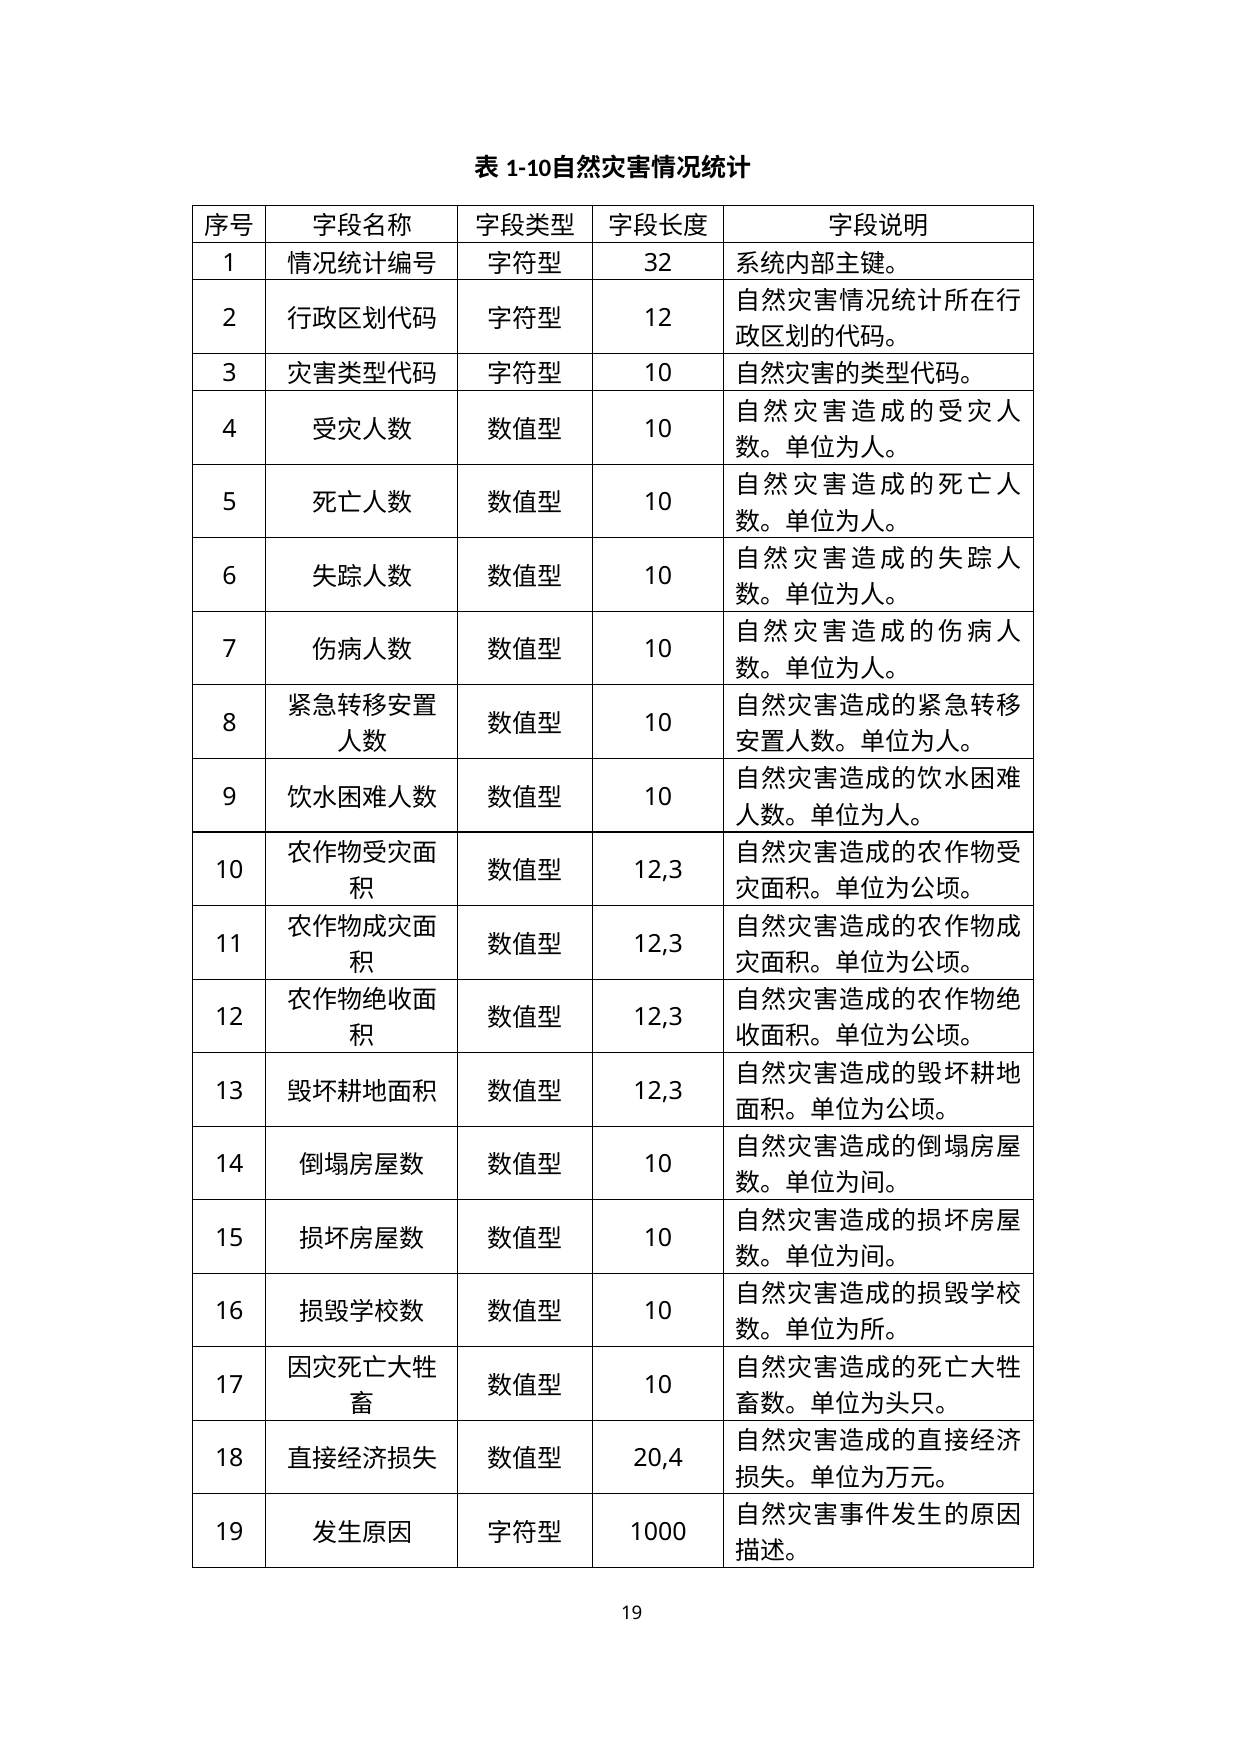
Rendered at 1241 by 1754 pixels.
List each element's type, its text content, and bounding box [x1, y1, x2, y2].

table_cell 行政区划代码 [266, 280, 457, 353]
table_cell 自然灾害造成的农作物成灾面积。单位为公顷。 [724, 906, 1033, 978]
table_cell 20,4 [593, 1421, 723, 1493]
table_cell 5 [193, 465, 265, 537]
table_cell 自然灾害情况统计所在行政区划的代码。 [724, 280, 1033, 353]
table_cell 因灾死亡大牲畜 [266, 1347, 457, 1420]
table_cell 12,3 [593, 1053, 723, 1126]
table_cell 数值型 [458, 1421, 592, 1493]
table_cell 32 [593, 243, 723, 279]
table_cell 数值型 [458, 833, 592, 905]
table_cell 10 [593, 1347, 723, 1420]
table_cell 自然灾害造成的损坏房屋数。单位为间。 [724, 1200, 1033, 1273]
table_cell 3 [193, 354, 265, 390]
table_cell 损坏房屋数 [266, 1200, 457, 1273]
table_cell 自然灾害造成的紧急转移安置人数。单位为人。 [724, 685, 1033, 758]
table_cell 10 [593, 1274, 723, 1346]
table_cell 字符型 [458, 354, 592, 390]
table_cell 10 [593, 759, 723, 831]
table_cell 情况统计编号 [266, 243, 457, 279]
table_cell 15 [193, 1200, 265, 1273]
table_cell 10 [593, 1127, 723, 1199]
table_cell 10 [593, 1200, 723, 1273]
table_cell 自然灾害造成的农作物绝收面积。单位为公顷。 [724, 980, 1033, 1052]
table_cell 紧急转移安置人数 [266, 685, 457, 758]
table_cell 10 [593, 391, 723, 464]
table_cell 2 [193, 280, 265, 353]
table_cell 数值型 [458, 391, 592, 464]
table_header 序号 [193, 206, 265, 242]
table_cell 自然灾害造成的死亡大牲畜数。单位为头只。 [724, 1347, 1033, 1420]
table_cell 自然灾害造成的损毁学校数。单位为所。 [724, 1274, 1033, 1346]
table_cell 12 [593, 280, 723, 353]
table_cell 12 [193, 980, 265, 1052]
table_header 字段类型 [458, 206, 592, 242]
table_cell 数值型 [458, 685, 592, 758]
table_cell 1000 [593, 1494, 723, 1567]
table_cell 系统内部主键。 [724, 243, 1033, 279]
table_cell 10 [593, 538, 723, 611]
table_cell 字符型 [458, 243, 592, 279]
table_cell 18 [193, 1421, 265, 1493]
table_cell 12,3 [593, 833, 723, 905]
table_cell 14 [193, 1127, 265, 1199]
table_cell 自然灾害造成的饮水困难人数。单位为人。 [724, 759, 1033, 831]
table_cell 自然灾害造成的失踪人数。单位为人。 [724, 538, 1033, 611]
table_cell 数值型 [458, 1347, 592, 1420]
table_cell 数值型 [458, 612, 592, 684]
table_cell 死亡人数 [266, 465, 457, 537]
table_cell 数值型 [458, 1127, 592, 1199]
table_header 字段名称 [266, 206, 457, 242]
table_cell 受灾人数 [266, 391, 457, 464]
table_cell 饮水困难人数 [266, 759, 457, 831]
table_cell 发生原因 [266, 1494, 457, 1567]
table_cell 13 [193, 1053, 265, 1126]
table_cell 数值型 [458, 465, 592, 537]
table_cell 自然灾害造成的死亡人数。单位为人。 [724, 465, 1033, 537]
table_cell 12,3 [593, 980, 723, 1052]
table_cell 自然灾害事件发生的原因描述。 [724, 1494, 1033, 1567]
table_cell 数值型 [458, 906, 592, 978]
table_cell 自然灾害造成的直接经济损失。单位为万元。 [724, 1421, 1033, 1493]
table_cell 10 [193, 833, 265, 905]
table_cell 农作物受灾面积 [266, 833, 457, 905]
table_cell 12,3 [593, 906, 723, 978]
table_cell 4 [193, 391, 265, 464]
table_cell 1 [193, 243, 265, 279]
table_cell 7 [193, 612, 265, 684]
table_cell 数值型 [458, 759, 592, 831]
table_cell 失踪人数 [266, 538, 457, 611]
table_cell 直接经济损失 [266, 1421, 457, 1493]
table_cell 数值型 [458, 1274, 592, 1346]
table_cell 6 [193, 538, 265, 611]
table_cell 11 [193, 906, 265, 978]
table_cell 自然灾害造成的毁坏耕地面积。单位为公顷。 [724, 1053, 1033, 1126]
table_header 字段长度 [593, 206, 723, 242]
table_cell 灾害类型代码 [266, 354, 457, 390]
table_cell 字符型 [458, 280, 592, 353]
table_cell 自然灾害造成的受灾人数。单位为人。 [724, 391, 1033, 464]
table_cell 字符型 [458, 1494, 592, 1567]
table_cell 数值型 [458, 980, 592, 1052]
table_cell 伤病人数 [266, 612, 457, 684]
table_cell 毁坏耕地面积 [266, 1053, 457, 1126]
table_cell 10 [593, 612, 723, 684]
table_cell 数值型 [458, 1200, 592, 1273]
table_cell 19 [193, 1494, 265, 1567]
table_cell 倒塌房屋数 [266, 1127, 457, 1199]
text 表 1-10自然灾害情况统计 [192, 148, 1033, 184]
table_cell 数值型 [458, 1053, 592, 1126]
table_cell 10 [593, 685, 723, 758]
table_cell 自然灾害造成的伤病人数。单位为人。 [724, 612, 1033, 684]
table_cell 自然灾害造成的倒塌房屋数。单位为间。 [724, 1127, 1033, 1199]
table_cell 17 [193, 1347, 265, 1420]
table_cell 8 [193, 685, 265, 758]
table_cell 损毁学校数 [266, 1274, 457, 1346]
table_cell 自然灾害的类型代码。 [724, 354, 1033, 390]
table_cell 10 [593, 465, 723, 537]
table_cell 自然灾害造成的农作物受灾面积。单位为公顷。 [724, 833, 1033, 905]
table_header 字段说明 [724, 206, 1033, 242]
table_cell 农作物绝收面积 [266, 980, 457, 1052]
table_cell 9 [193, 759, 265, 831]
table_cell 数值型 [458, 538, 592, 611]
table_cell 10 [593, 354, 723, 390]
table_cell 16 [193, 1274, 265, 1346]
table_cell 农作物成灾面积 [266, 906, 457, 978]
